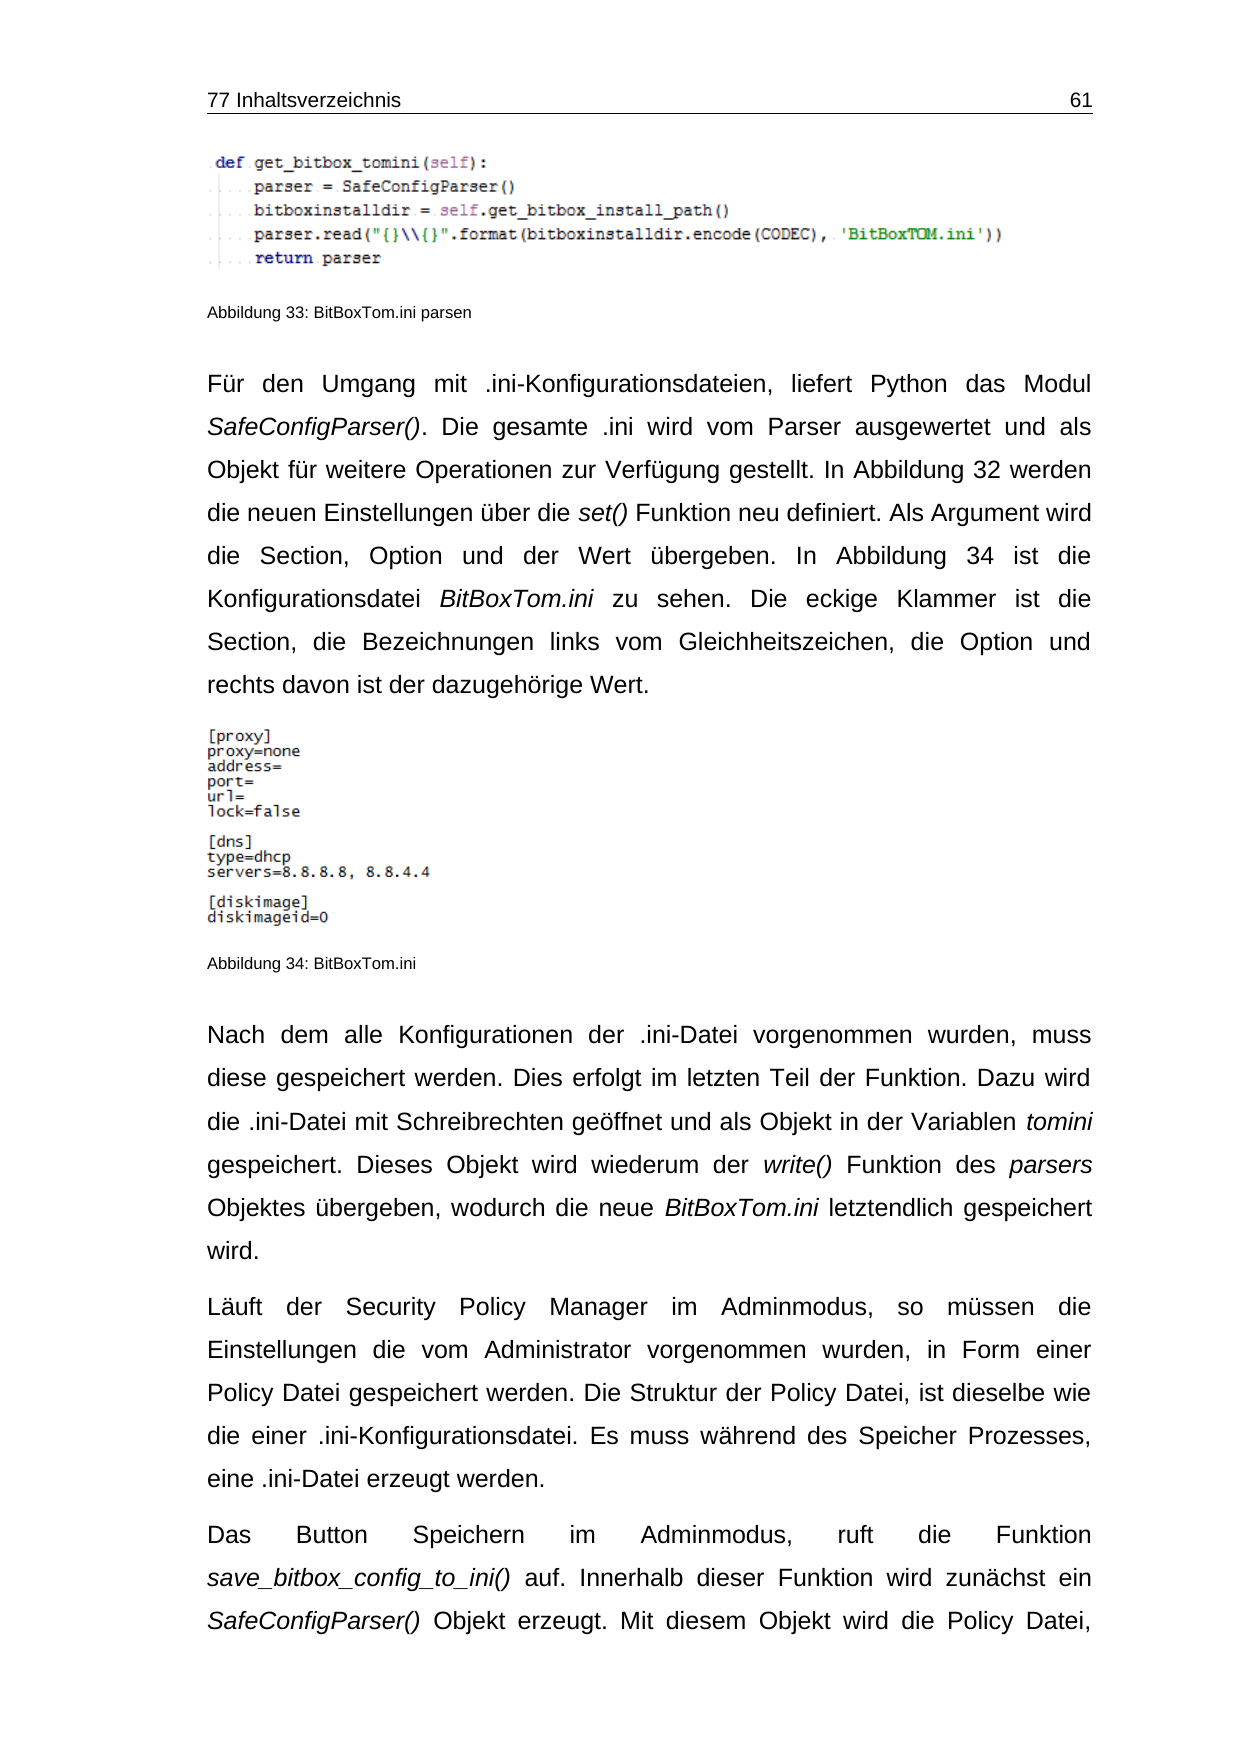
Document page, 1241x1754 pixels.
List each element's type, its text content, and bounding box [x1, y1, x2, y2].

text Abbildung 34: BitBoxTom.ini [207, 954, 1093, 973]
text Für den Umgang mit .ini-Konfigurationsdateien, liefert Python das Modul SafeConfigParser(). Die gesamte .ini wird vom Parser ausgewertet und als Objekt für weitere Operationen zur Verfügung gestellt. In Abbildung 32 werden die neuen Einstellungen über die set() Funktion neu definiert. Als Argument wird die Section, Option und der Wert übergeben. In Abbildung 34 ist die Konfigurationsdatei BitBoxTom.ini zu sehen. Die eckige Klammer ist die Section, die Bezeichnungen links vom Gleichheitszeichen, die Option und rechts davon ist der dazugehörige Wert. [207, 369, 1093, 699]
text Abbildung 33: BitBoxTom.ini parsen [207, 302, 1093, 322]
text Läuft der Security Policy Manager im Adminmodus, so müssen die Einstellungen die vom Administrator vorgenommen wurden, in Form einer Policy Datei gespeichert werden. Die Struktur der Policy Datei, ist dieselbe wie die einer .ini-Konfigurationsdatei. Es muss während des Speicher Prozesses, eine .ini-Datei erzeugt werden. [207, 1291, 1093, 1493]
picture [206, 147, 1009, 276]
picture [206, 726, 438, 927]
text Nach dem alle Konfigurationen der .ini-Datei vorgenommen wurden, muss diese gespeichert werden. Dies erfolgt im letzten Teil der Funktion. Dazu wird die .ini-Datei mit Schreibrechten geöffnet und als Objekt in der Variablen tomini gespeichert. Dieses Objekt wird wiederum der write() Funktion des parsers Objektes übergeben, wodurch die neue BitBoxTom.ini letztendlich gespeichert wird. [207, 1020, 1093, 1264]
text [207, 1519, 1093, 1634]
